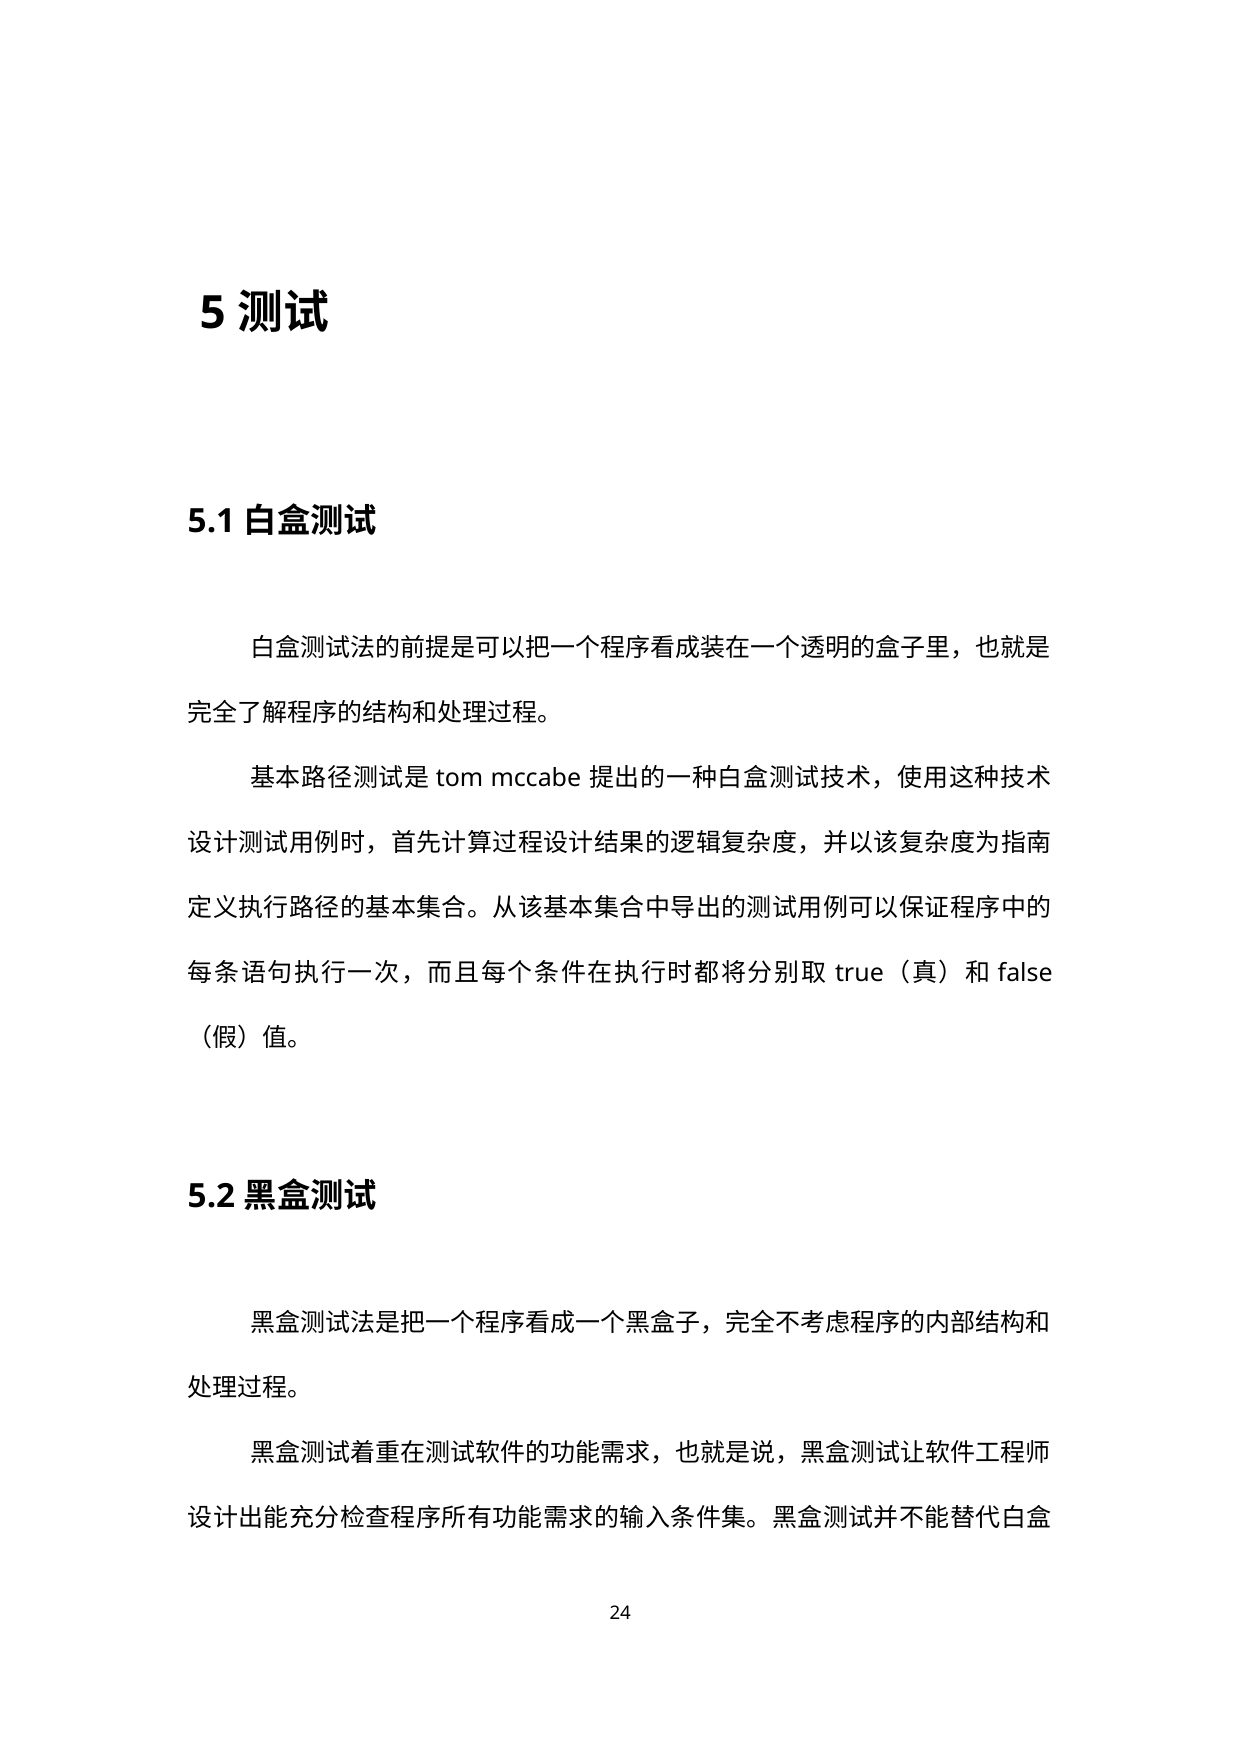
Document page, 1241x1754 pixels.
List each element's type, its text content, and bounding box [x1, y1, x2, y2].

text 基本路径测试是tom mccabe 提出的一种白盒测试技术，使用这种技术设计测试用例时，首先计算过程设计结果的逻辑复杂度，并以该复杂度为指南定义执行路径的基本集合。从该基本集合中导出的测试用例可以保证程序中的每条语句执行一次，而且每个条件在执行时都将分别取true（真）和false（假）值。 [187, 743, 1053, 1068]
subtitle 5.2 黑盒测试 [187, 1160, 1053, 1225]
text 白盒测试法的前提是可以把一个程序看成装在一个透明的盒子里，也就是完全了解程序的结构和处理过程。 [187, 613, 1053, 743]
subtitle 5 测试 [187, 260, 1051, 358]
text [187, 1418, 1053, 1548]
text 黑盒测试法是把一个程序看成一个黑盒子，完全不考虑程序的内部结构和处理过程。 [187, 1288, 1053, 1418]
subtitle 5.1 白盒测试 [187, 486, 1053, 551]
